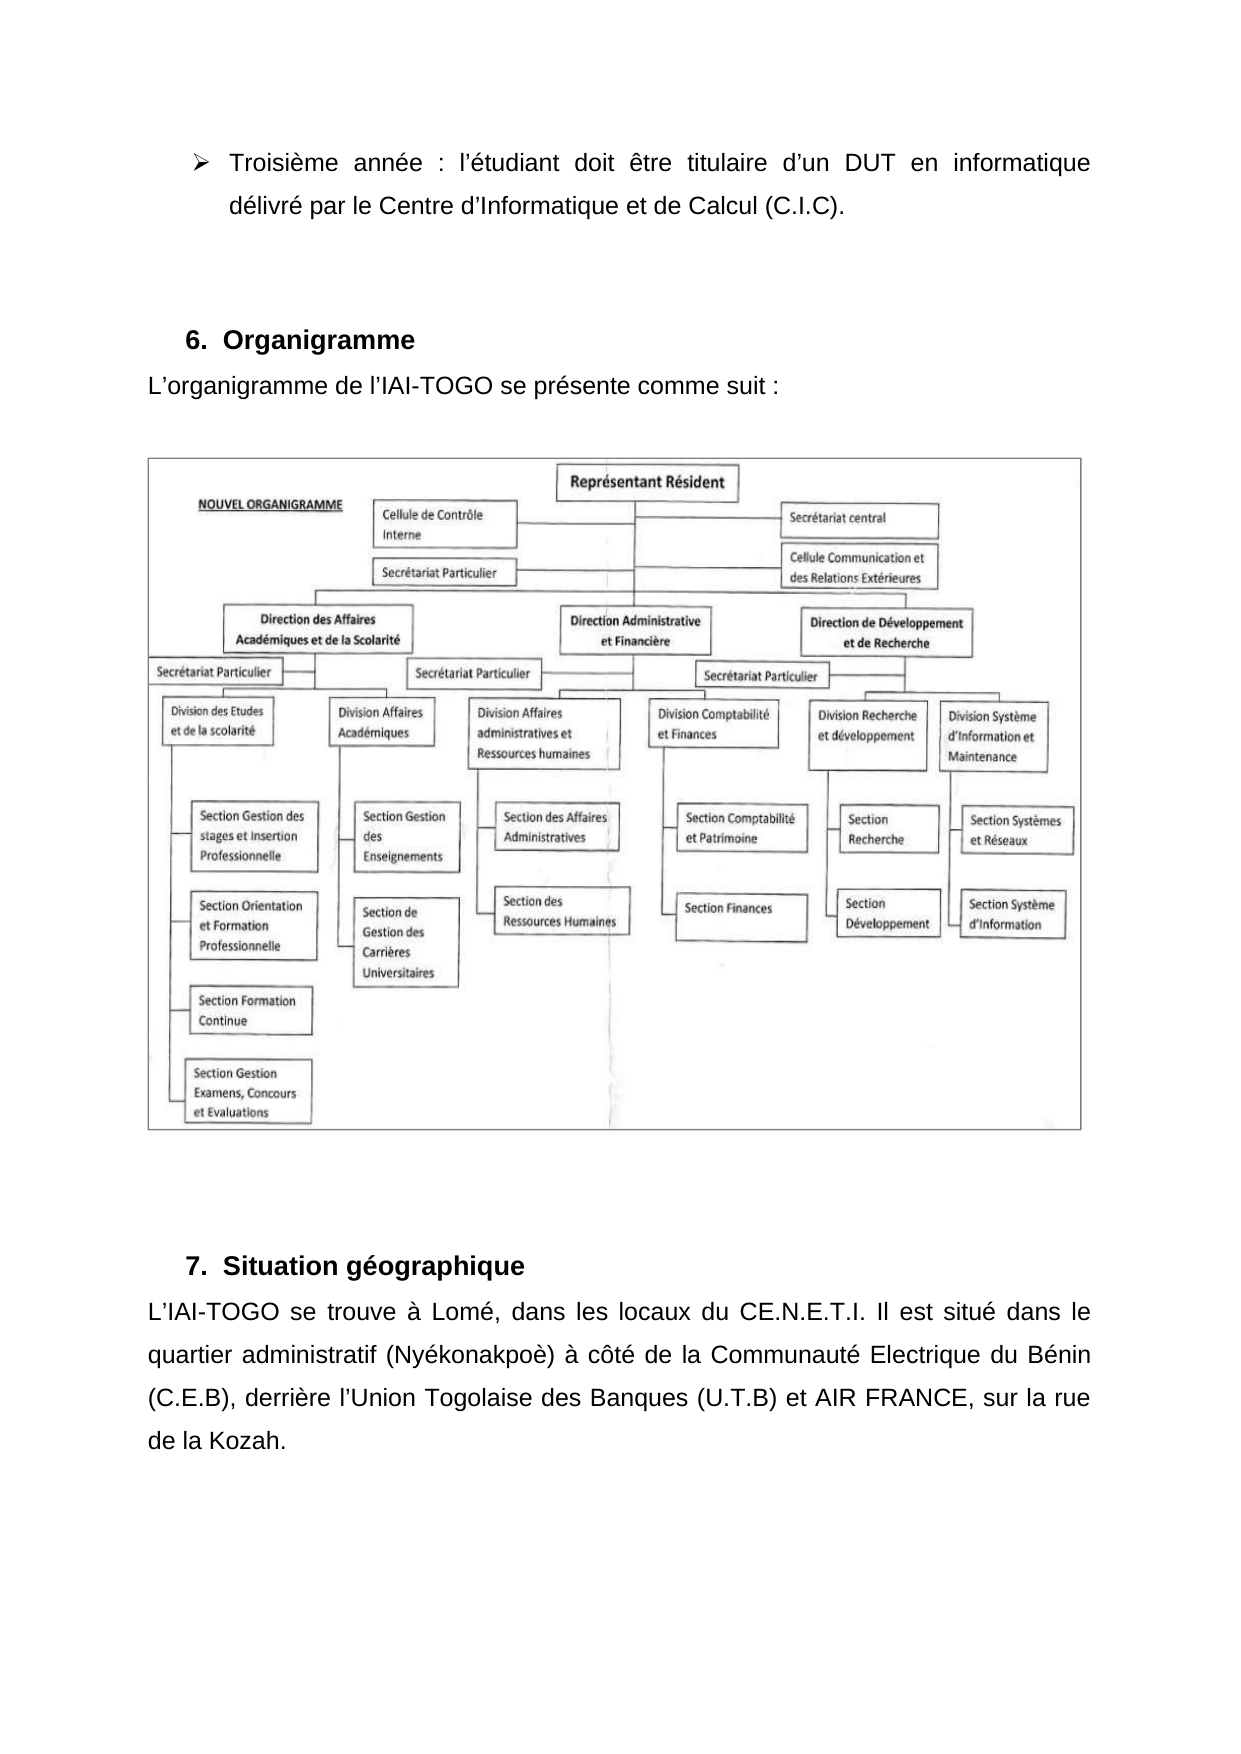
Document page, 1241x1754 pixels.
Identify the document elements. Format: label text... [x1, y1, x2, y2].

subtitle Organigramme [185, 324, 1093, 356]
list Troisième année : l’étudiant doit être titulaire d’un DUT en informatique délivré par le Centre d’Informatique et de Calcul (C.I.C). [191, 148, 1093, 219]
picture [149, 459, 1080, 1128]
text L’organigramme de l’IAI-TOGO se présente comme suit : [148, 371, 1093, 400]
subtitle Situation géographique [185, 1250, 1093, 1281]
